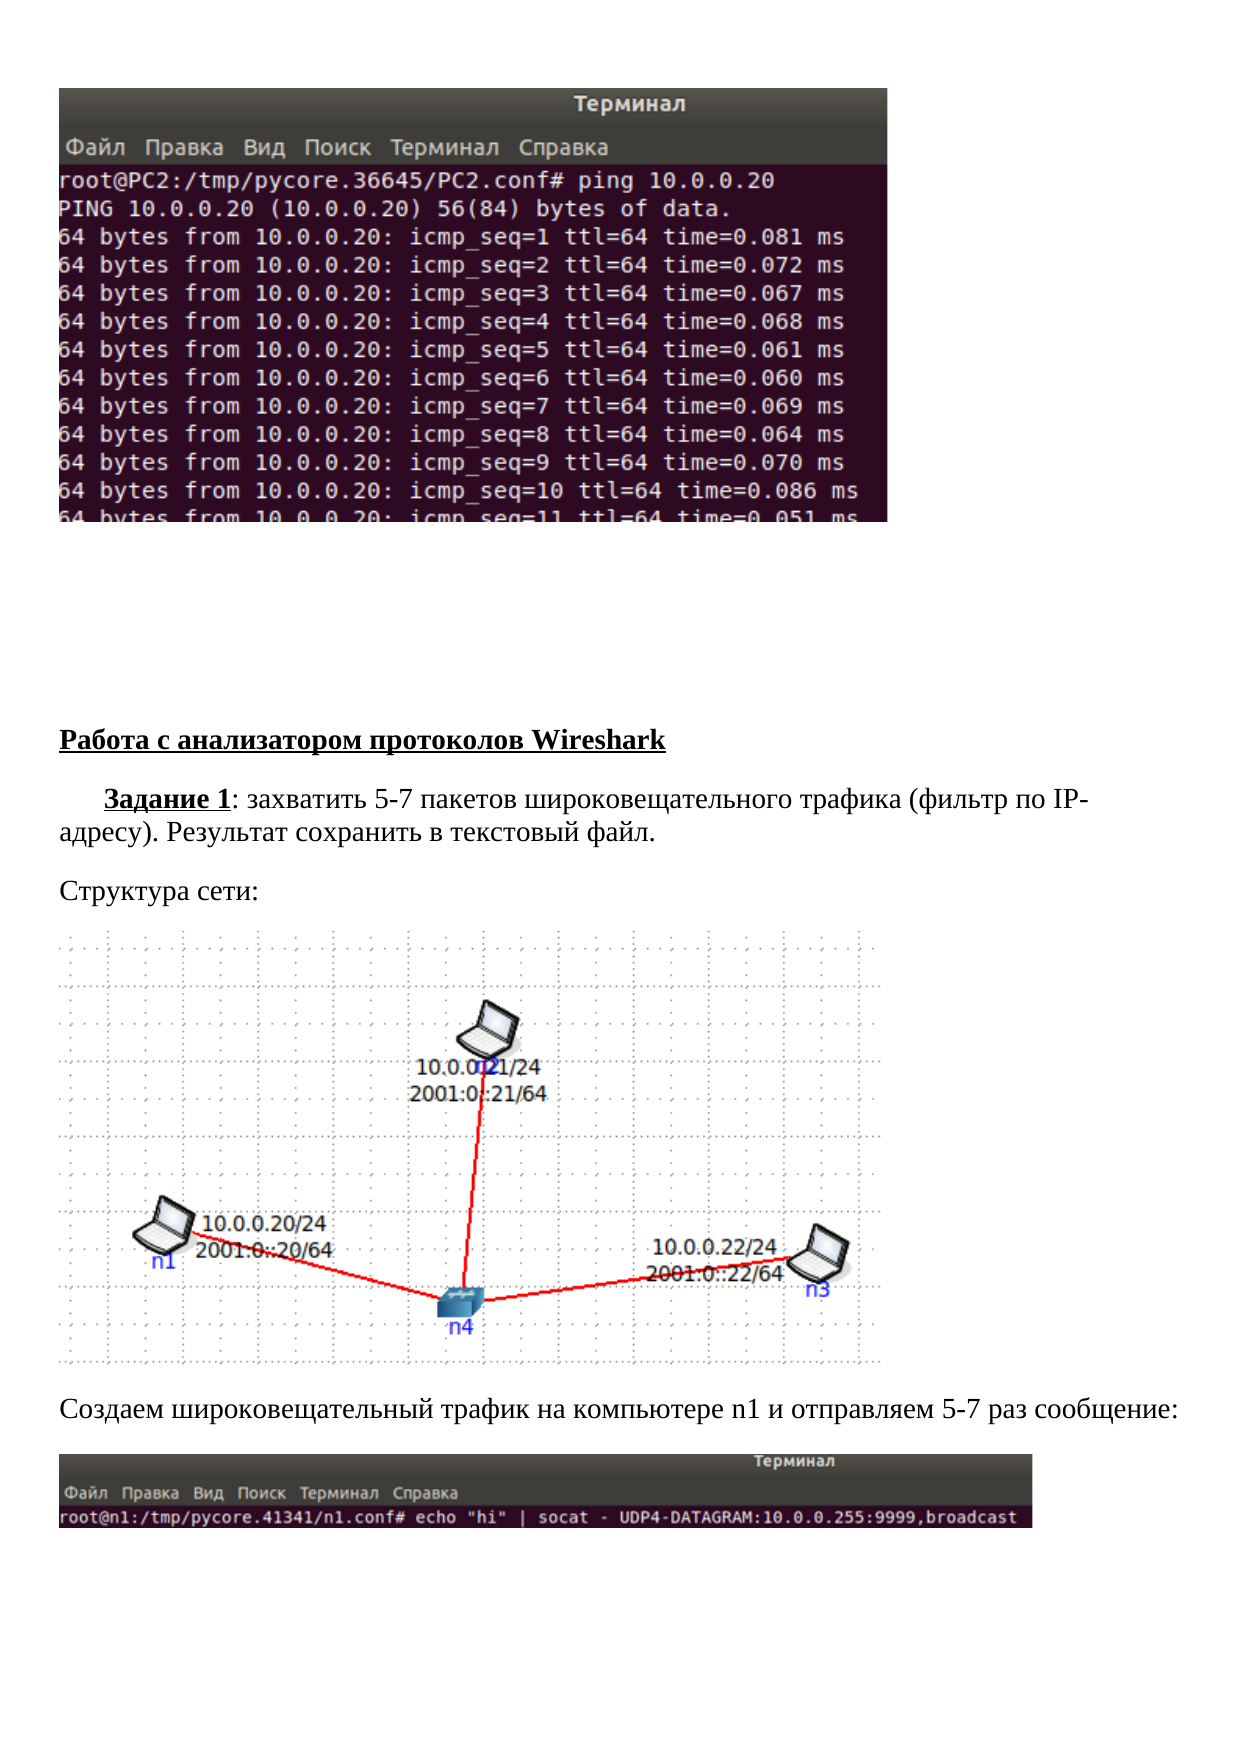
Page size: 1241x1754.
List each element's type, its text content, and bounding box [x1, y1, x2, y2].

picture [59, 1454, 1033, 1528]
text Работа с анализатором протоколов Wireshark [59, 722, 1181, 756]
picture [59, 931, 884, 1366]
picture [59, 88, 888, 522]
text Структура сети: [59, 873, 1181, 906]
text Создаем широковещательный трафик на компьютере n1 и отправляем 5-7 раз сообщение: [59, 1391, 1181, 1424]
text Задание 1: захватить 5-7 пакетов широковещательного трафика (фильтр по IP-адресу). Результат сохранить в текстовый файл. [59, 781, 1181, 848]
